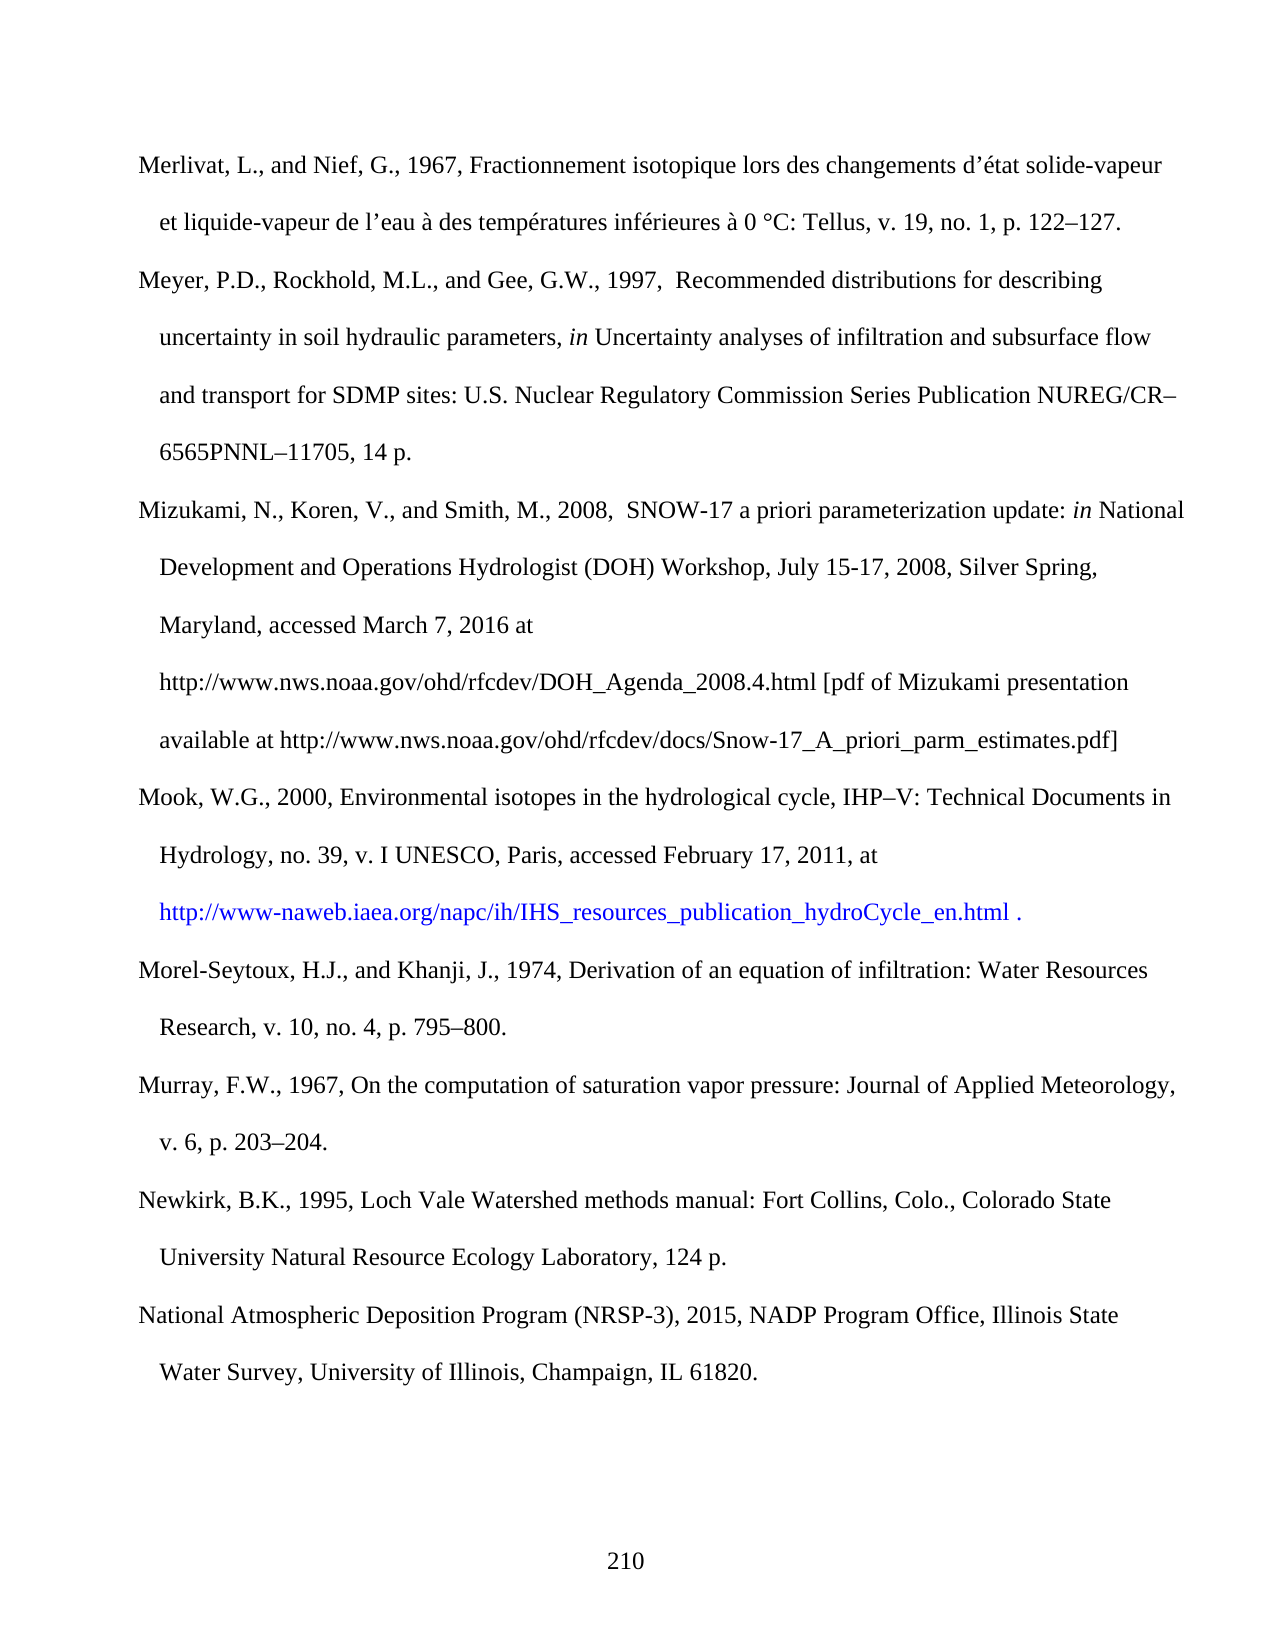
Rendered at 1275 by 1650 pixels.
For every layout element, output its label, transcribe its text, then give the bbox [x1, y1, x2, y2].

text Morel-Seytoux, H.J., and Khanji, J., 1974, Derivation of an equation of infiltration: Water Resources Research, v. 10, no. 4, p. 795–800. [138, 955, 1185, 1041]
text Newkirk, B.K., 1995, Loch Vale Watershed methods manual: Fort Collins, Colo., Colorado State University Natural Resource Ecology Laboratory, 124 p. [138, 1185, 1185, 1271]
text National Atmospheric Deposition Program (NRSP-3), 2015, NADP Program Office, Illinois State Water Survey, University of Illinois, Champaign, IL 61820. [138, 1300, 1185, 1386]
text Meyer, P.D., Rockhold, M.L., and Gee, G.W., 1997, Recommended distributions for describing uncertainty in soil hydraulic parameters, in Uncertainty analyses of infiltration and subsurface flow and transport for SDMP sites: U.S. Nuclear Regulatory Commission Series Publication NUREG/CR–6565PNNL–11705, 14 p. [138, 265, 1185, 466]
text Murray, F.W., 1967, On the computation of saturation vapor pressure: Journal of Applied Meteorology, v. 6, p. 203–204. [138, 1070, 1185, 1156]
text Merlivat, L., and Nief, G., 1967, Fractionnement isotopique lors des changements d’état solide-vapeur et liquide-vapeur de l’eau à des températures inférieures à 0 °C: Tellus, v. 19, no. 1, p. 122–127. [138, 150, 1185, 236]
text Mizukami, N., Koren, V., and Smith, M., 2008, SNOW-17 a priori parameterization update: in National Development and Operations Hydrologist (DOH) Workshop, July 15-17, 2008, Silver Spring, Maryland, accessed March 7, 2016 at http://www.nws.noaa.gov/ohd/rfcdev/DOH_Agenda_2008.4.html [pdf of Mizukami presentation available at http://www.nws.noaa.gov/ohd/rfcdev/docs/Snow-17_A_priori_parm_estimates.pdf] [138, 495, 1185, 754]
text Mook, W.G., 2000, Environmental isotopes in the hydrological cycle, IHP–V: Technical Documents in Hydrology, no. 39, v. I UNESCO, Paris, accessed February 17, 2011, at http://www-naweb.iaea.org/napc/ih/IHS_resources_publication_hydroCycle_en.html . [138, 782, 1185, 926]
